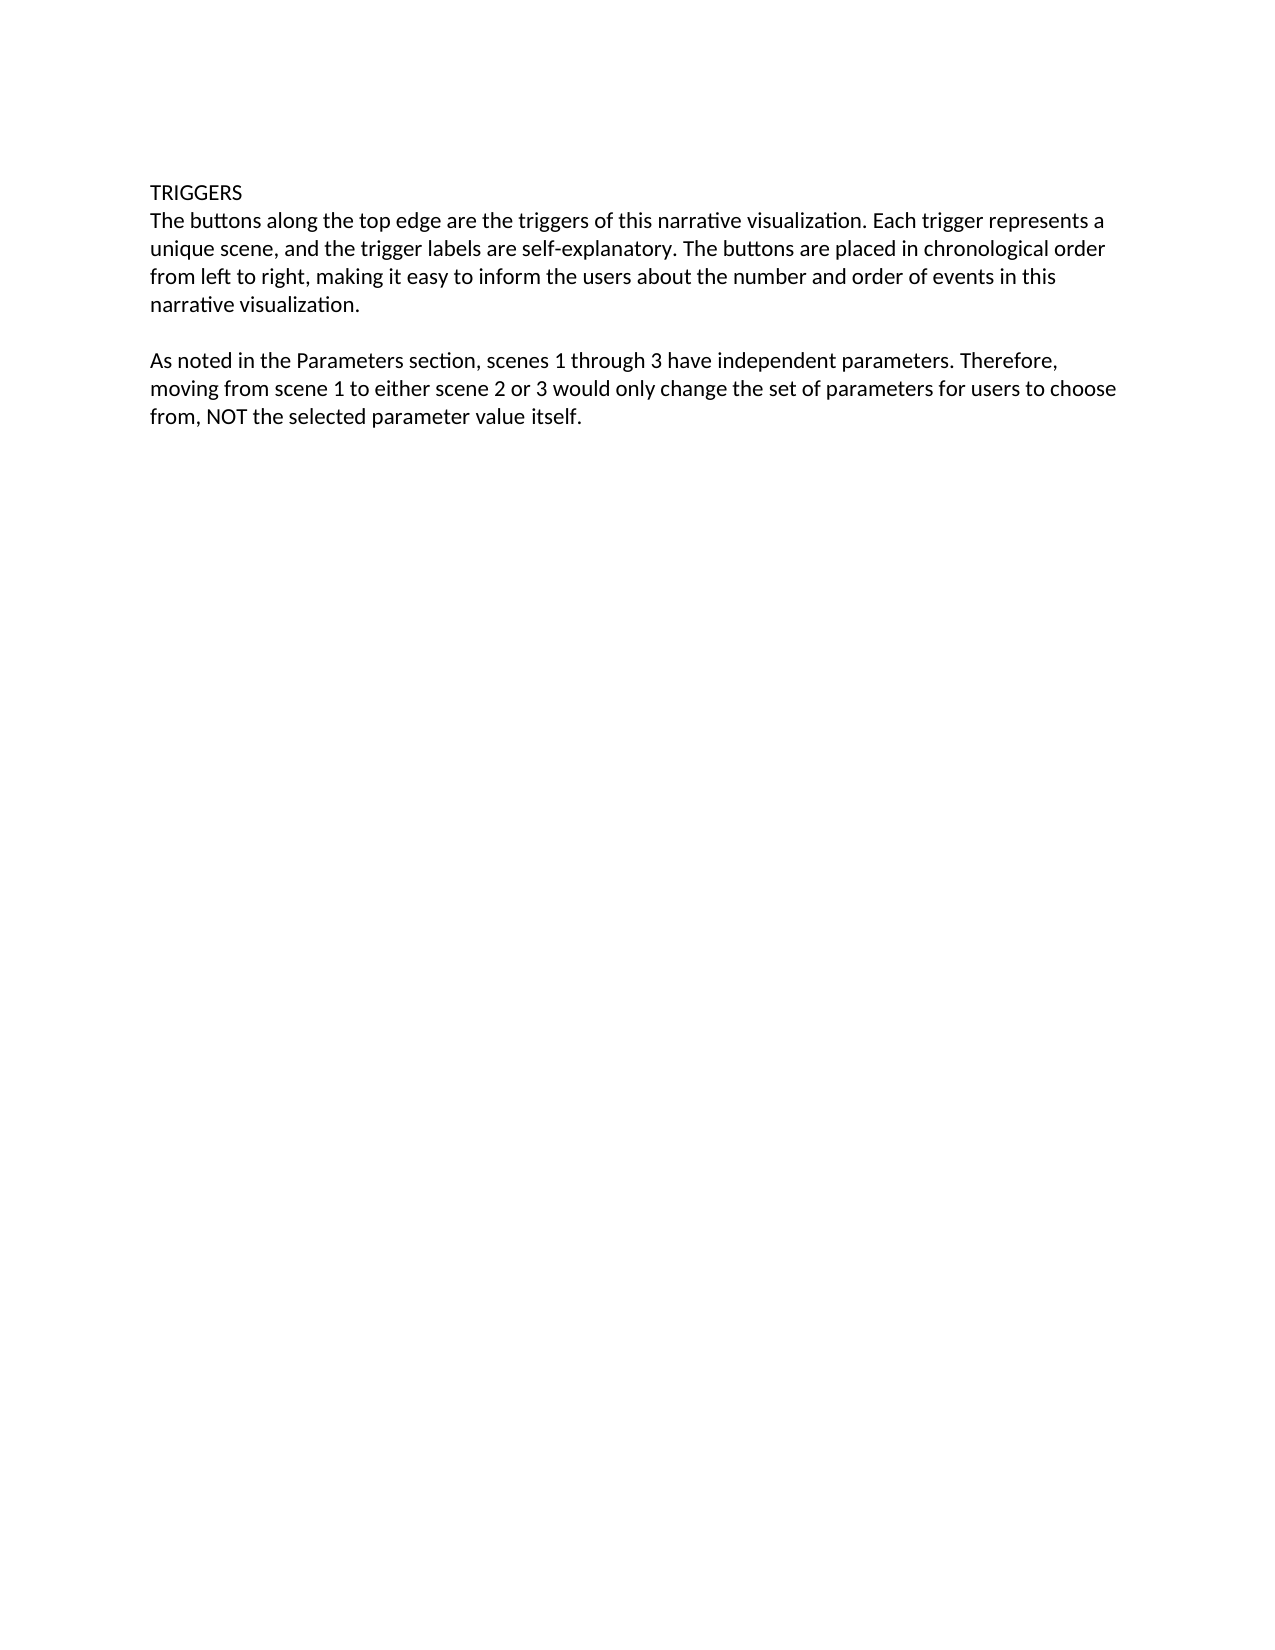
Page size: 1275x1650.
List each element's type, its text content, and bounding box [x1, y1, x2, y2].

text As noted in the Parameters section, scenes 1 through 3 have independent parameters. Therefore, moving from scene 1 to either scene 2 or 3 would only change the set of parameters for users to choose from, NOT the selected parameter value itself. [150, 346, 1125, 430]
text TRIGGERS [150, 178, 1125, 206]
text The buttons along the top edge are the triggers of this narrative visualization. Each trigger represents a unique scene, and the trigger labels are self-explanatory. The buttons are placed in chronological order from left to right, making it easy to inform the users about the number and order of events in this narrative visualization. [150, 206, 1125, 318]
